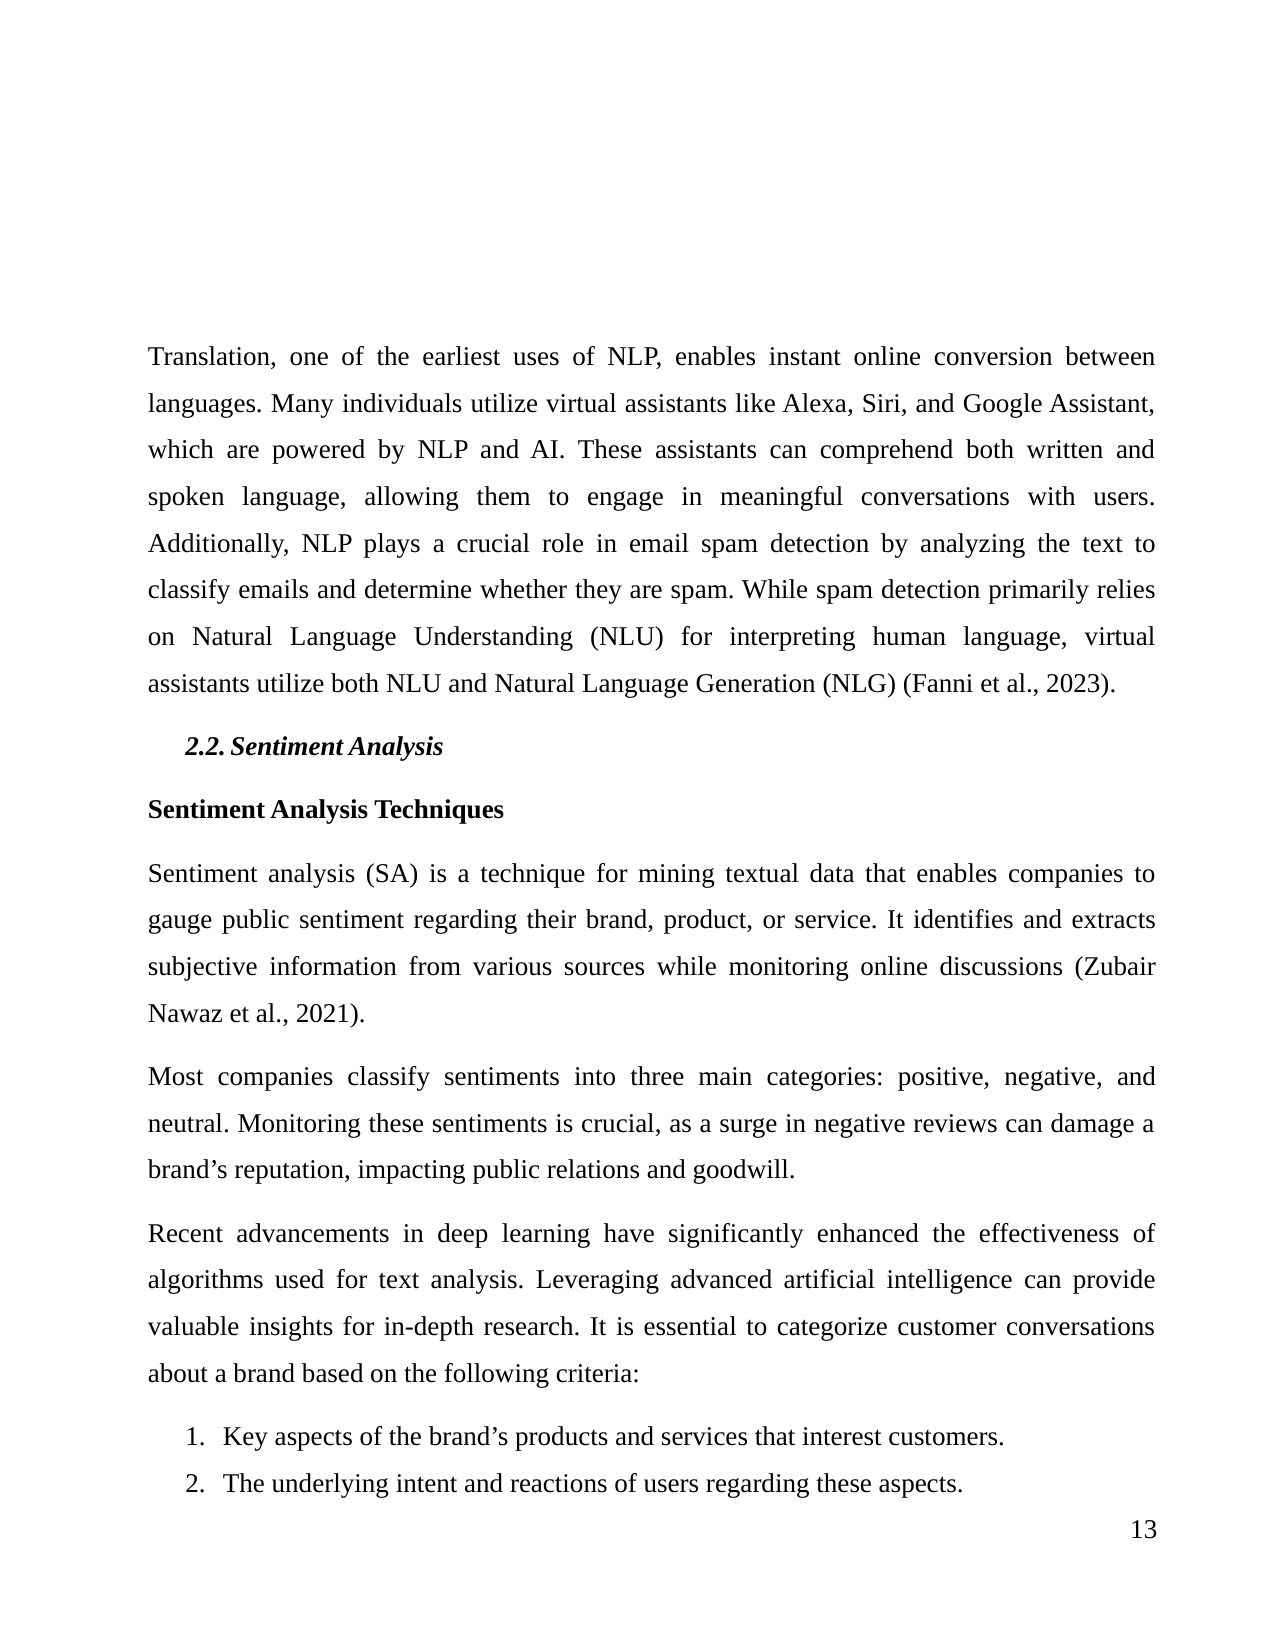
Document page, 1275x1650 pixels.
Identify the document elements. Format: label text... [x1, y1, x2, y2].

text Most companies classify sentiments into three main categories: positive, negative, and neutral. Monitoring these sentiments is crucial, as a surge in negative reviews can damage a brand’s reputation, impacting public relations and goodwill. [148, 1060, 1157, 1184]
text Sentiment analysis (SA) is a technique for mining textual data that enables companies to gauge public sentiment regarding their brand, product, or service. It identifies and extracts subjective information from various sources while monitoring online discussions (Zubair Nawaz et al., 2021). [148, 857, 1157, 1028]
text Recent advancements in deep learning have significantly enhanced the effectiveness of algorithms used for text analysis. Leveraging advanced artificial intelligence can provide valuable insights for in-depth research. It is essential to categorize customer conversations about a brand based on the following criteria: [148, 1217, 1157, 1388]
list Key aspects of the brand’s products and services that interest customers. [185, 1420, 1157, 1451]
list The underlying intent and reactions of users regarding these aspects. [185, 1467, 1157, 1498]
text Translation, one of the earliest uses of NLP, enables instant online conversion between languages. Many individuals utilize virtual assistants like Alexa, Siri, and Google Assistant, which are powered by NLP and AI. These assistants can comprehend both written and spoken language, allowing them to engage in meaningful conversations with users. Additionally, NLP plays a crucial role in email spam detection by analyzing the text to classify emails and determine whether they are spam. While spam detection primarily relies on Natural Language Understanding (NLU) for interpreting human language, virtual assistants utilize both NLU and Natural Language Generation (NLG) (Fanni et al., 2023). [148, 340, 1157, 698]
text Sentiment Analysis Techniques [148, 793, 1157, 824]
list Sentiment Analysis [185, 730, 1157, 761]
